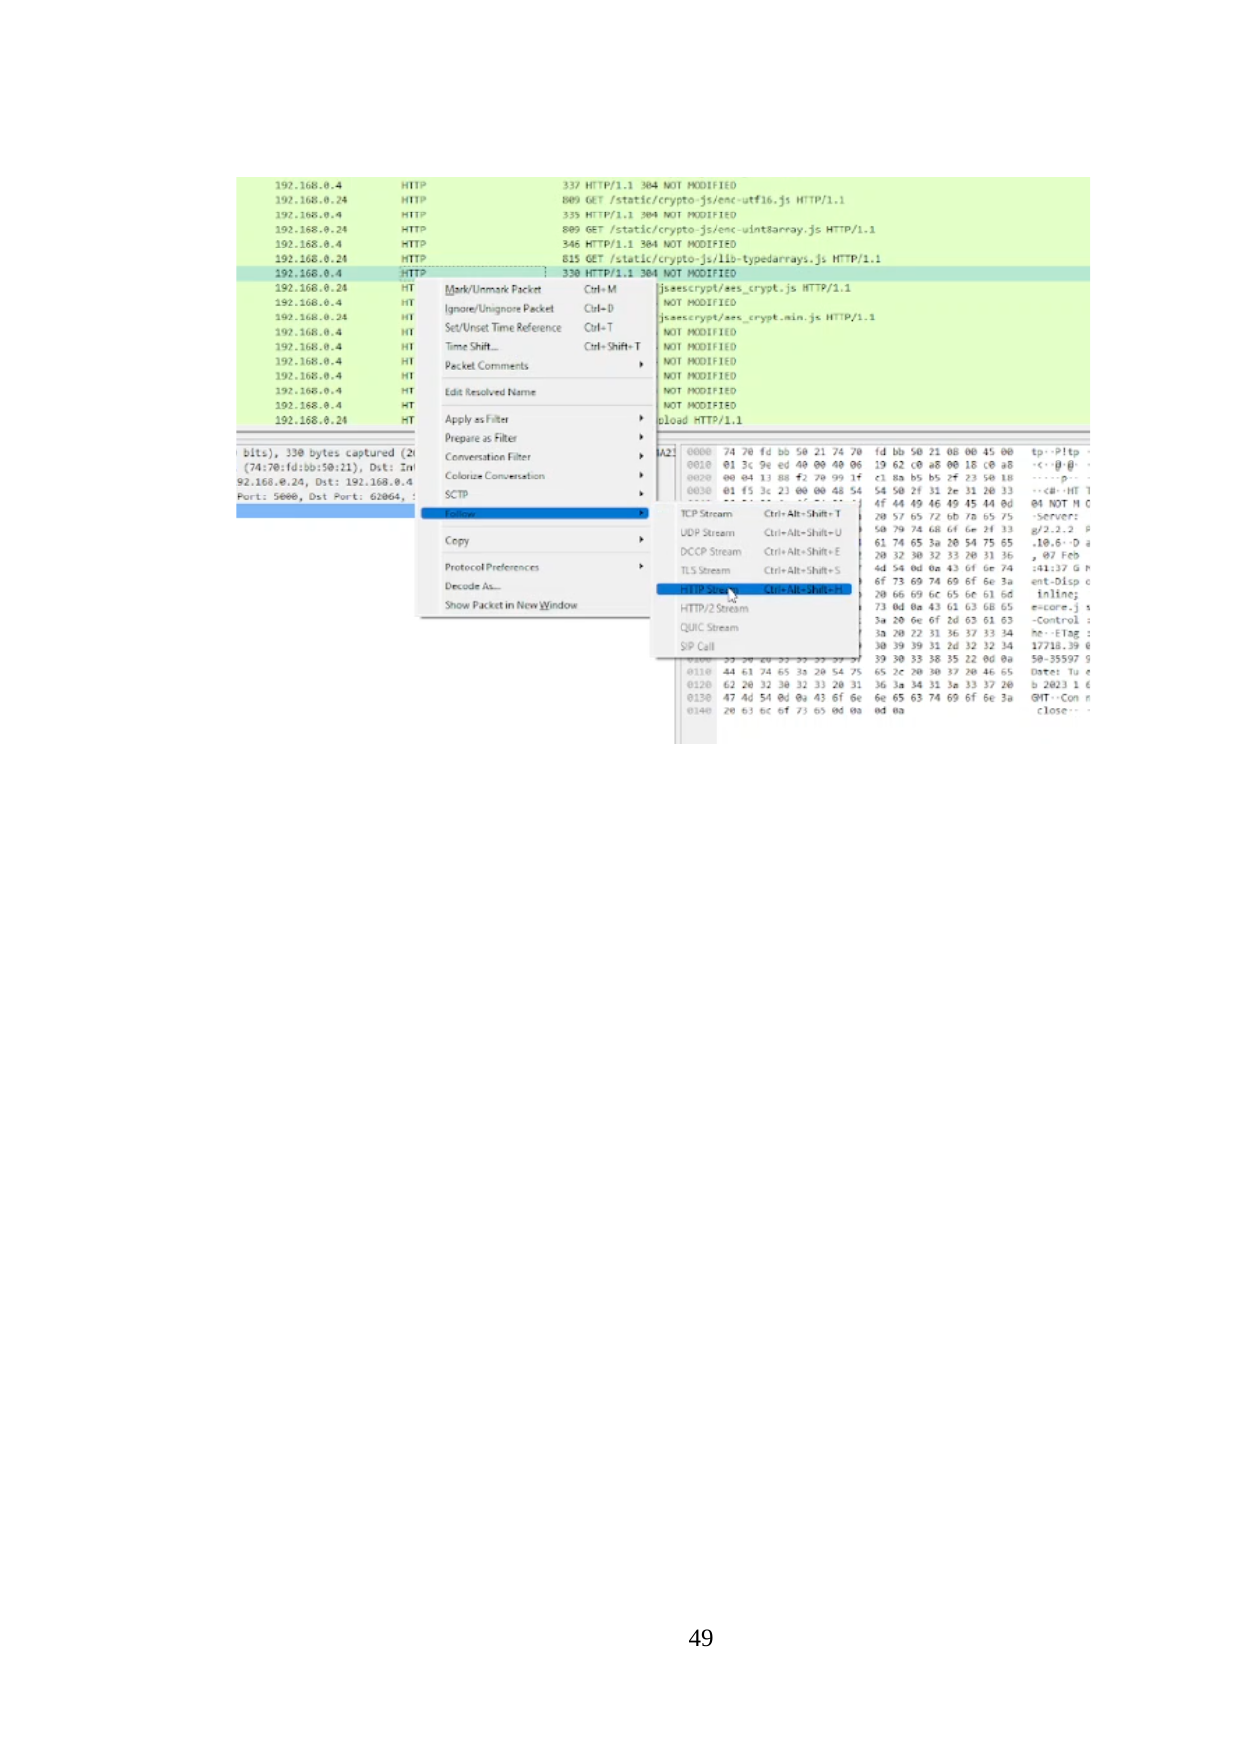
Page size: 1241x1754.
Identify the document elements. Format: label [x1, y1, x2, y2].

picture [236, 177, 1091, 744]
